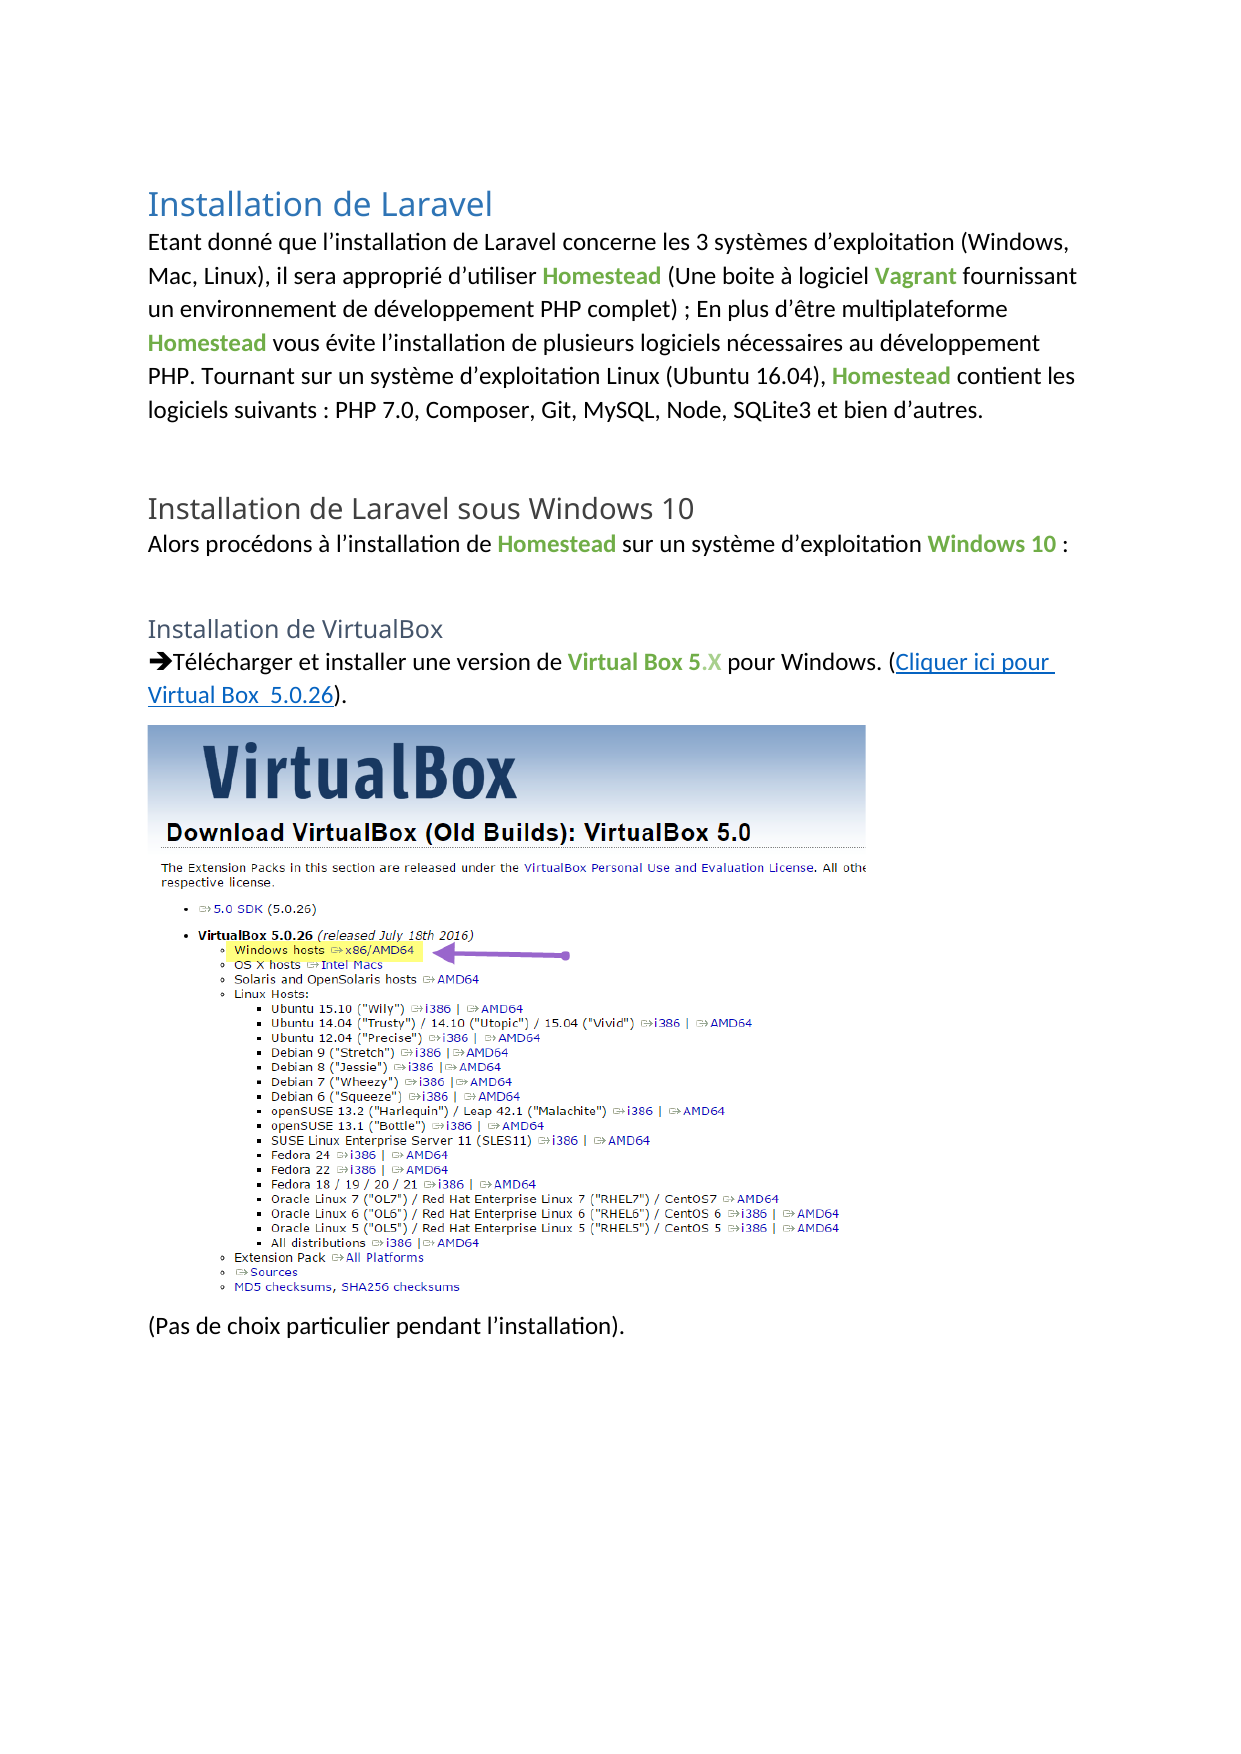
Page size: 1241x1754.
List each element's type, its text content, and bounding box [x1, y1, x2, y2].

subtitle Installation de Laravel sous Windows 10 [148, 488, 1093, 528]
list Alors procédons à l’installation de Homestead sur un système d’exploitation Windows 10 : [148, 528, 1093, 558]
picture [147, 725, 866, 1296]
list Etant donné que l’installation de Laravel concerne les 3 systèmes d’exploitation (Windows, Mac, Linux), il sera approprié d’utiliser Homestead (Une boite à logiciel Vagrant fournissant un environnement de développement PHP complet) ; En plus d’être multiplateforme Homestead vous évite l’installation de plusieurs logiciels nécessaires au développement PHP. Tournant sur un système d’exploitation Linux (Ubuntu 16.04), Homestead contient les logiciels suivants : PHP 7.0, Composer, Git, MySQL, Node, SQLite3 et bien d’autres. [148, 226, 1093, 424]
subtitle Installation de Laravel [148, 181, 1093, 226]
text (Pas de choix particulier pendant l’installation). [148, 1310, 1093, 1341]
text Télécharger et installer une version de Virtual Box 5.X pour Windows. (Cliquer ici pour Virtual Box 5.0.26). [148, 646, 1093, 710]
subtitle Installation de VirtualBox [148, 612, 1093, 646]
